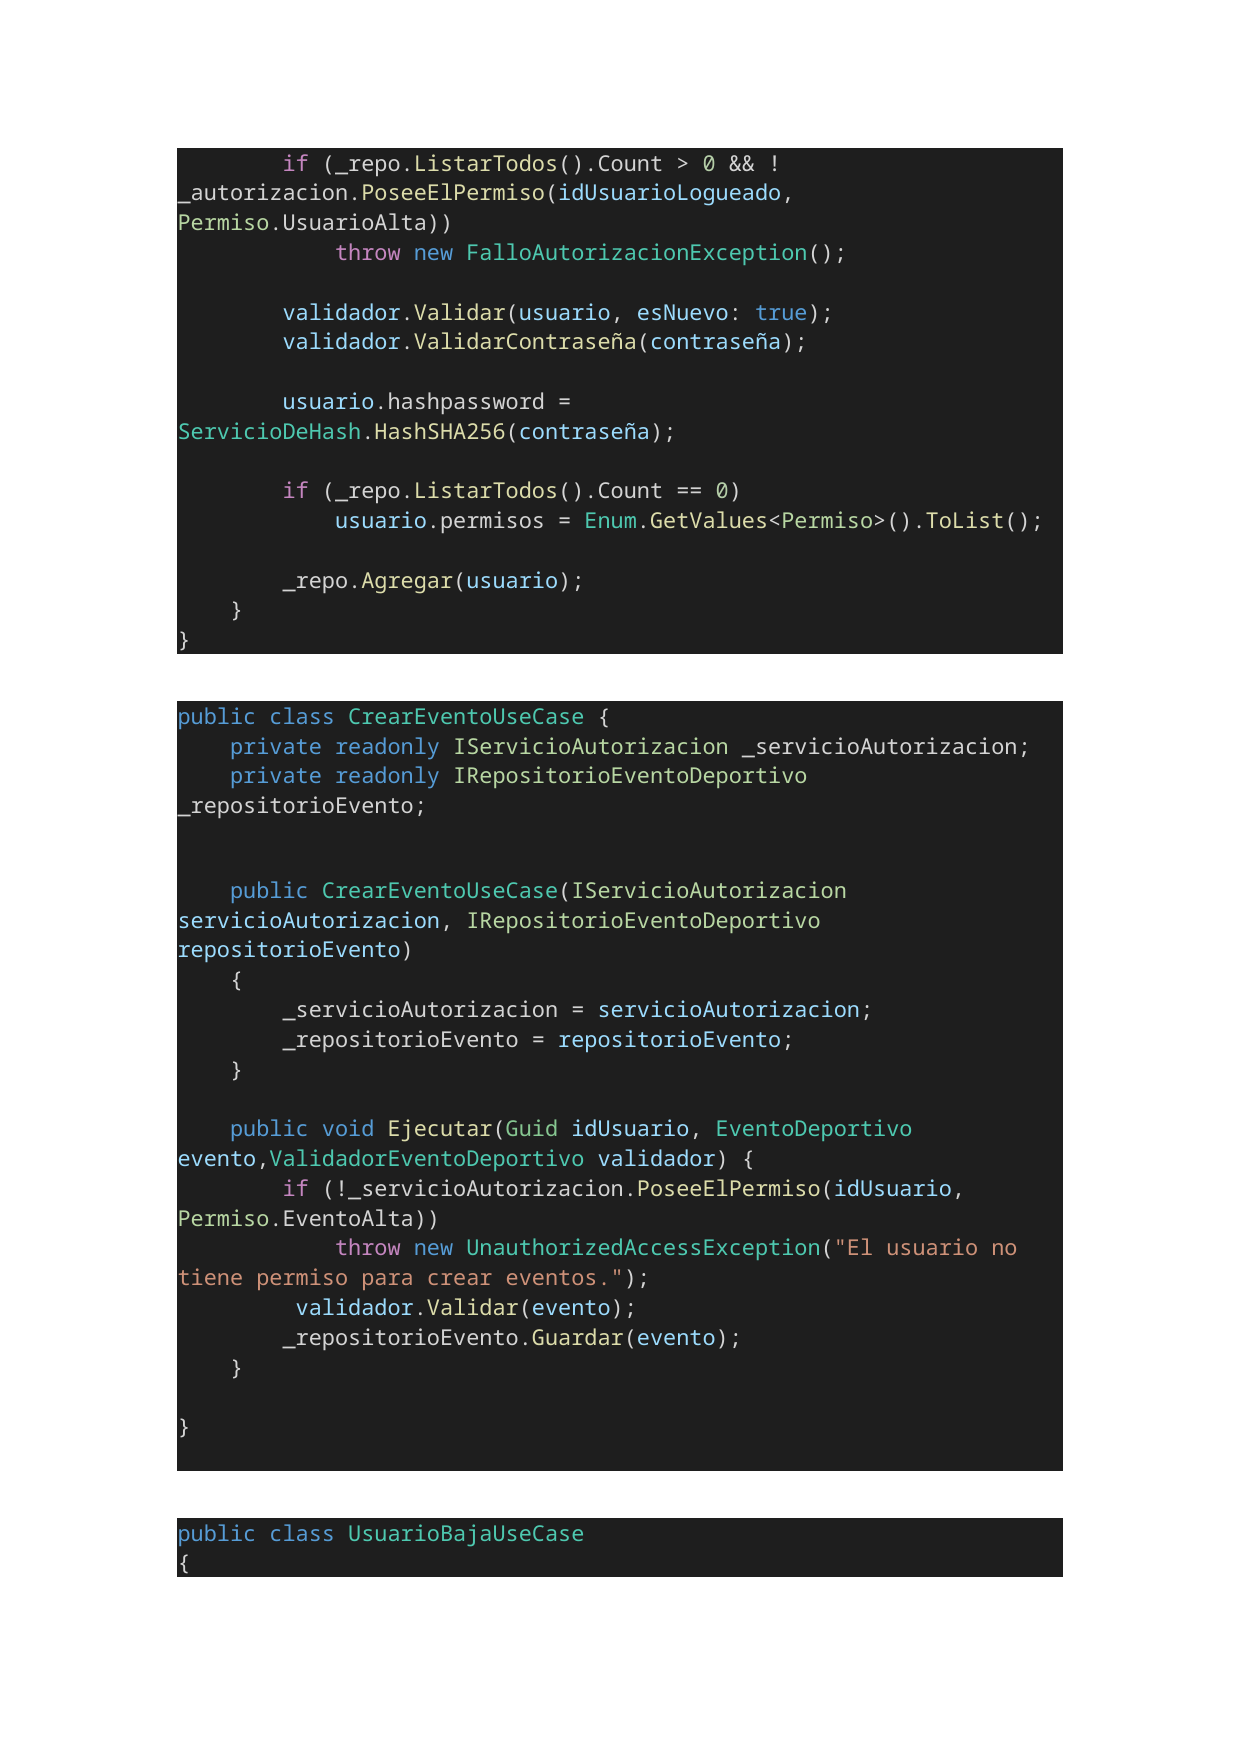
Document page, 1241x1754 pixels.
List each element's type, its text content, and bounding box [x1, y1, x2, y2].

text public class CrearEventoUseCase { [177, 701, 1063, 731]
text { [177, 1547, 1063, 1577]
text _servicioAutorizacion = servicioAutorizacion; [177, 994, 1063, 1024]
text _repositorioEvento.Guardar(evento); [177, 1322, 1063, 1352]
text private readonly IRepositorioEventoDeportivo _repositorioEvento; [177, 761, 1063, 820]
text public CrearEventoUseCase(IServicioAutorizacion servicioAutorizacion, IRepositorioEventoDeportivo repositorioEvento) [177, 875, 1063, 964]
text } [177, 624, 1063, 654]
text private readonly IServicioAutorizacion _servicioAutorizacion; [177, 731, 1063, 761]
text { [177, 964, 1063, 994]
text validador.Validar(evento); [177, 1292, 1063, 1322]
text } [177, 1352, 1063, 1381]
text } [177, 1411, 1063, 1441]
text _repositorioEvento = repositorioEvento; [177, 1024, 1063, 1054]
text throw new UnauthorizedAccessException("El usuario no tiene permiso para crear eventos."); [177, 1232, 1063, 1292]
text } [177, 594, 1063, 624]
text validador.ValidarContraseña(contraseña); [177, 326, 1063, 356]
text if (_repo.ListarTodos().Count == 0) [177, 475, 1063, 505]
text public class UsuarioBajaUseCase [177, 1518, 1063, 1547]
text validador.Validar(usuario, esNuevo: true); [177, 297, 1063, 326]
text if (_repo.ListarTodos().Count > 0 && !_autorizacion.PoseeElPermiso(idUsuarioLogueado, Permiso.UsuarioAlta)) [177, 148, 1063, 237]
text throw new FalloAutorizacionException(); [177, 237, 1063, 267]
text if (!_servicioAutorizacion.PoseeElPermiso(idUsuario, Permiso.EventoAlta)) [177, 1173, 1063, 1232]
text _repo.Agregar(usuario); [177, 565, 1063, 594]
text public void Ejecutar(Guid idUsuario, EventoDeportivo evento,ValidadorEventoDeportivo validador) { [177, 1113, 1063, 1173]
text usuario.hashpassword = ServicioDeHash.HashSHA256(contraseña); [177, 386, 1063, 446]
text usuario.permisos = Enum.GetValues<Permiso>().ToList(); [177, 505, 1063, 535]
text } [177, 1054, 1063, 1083]
